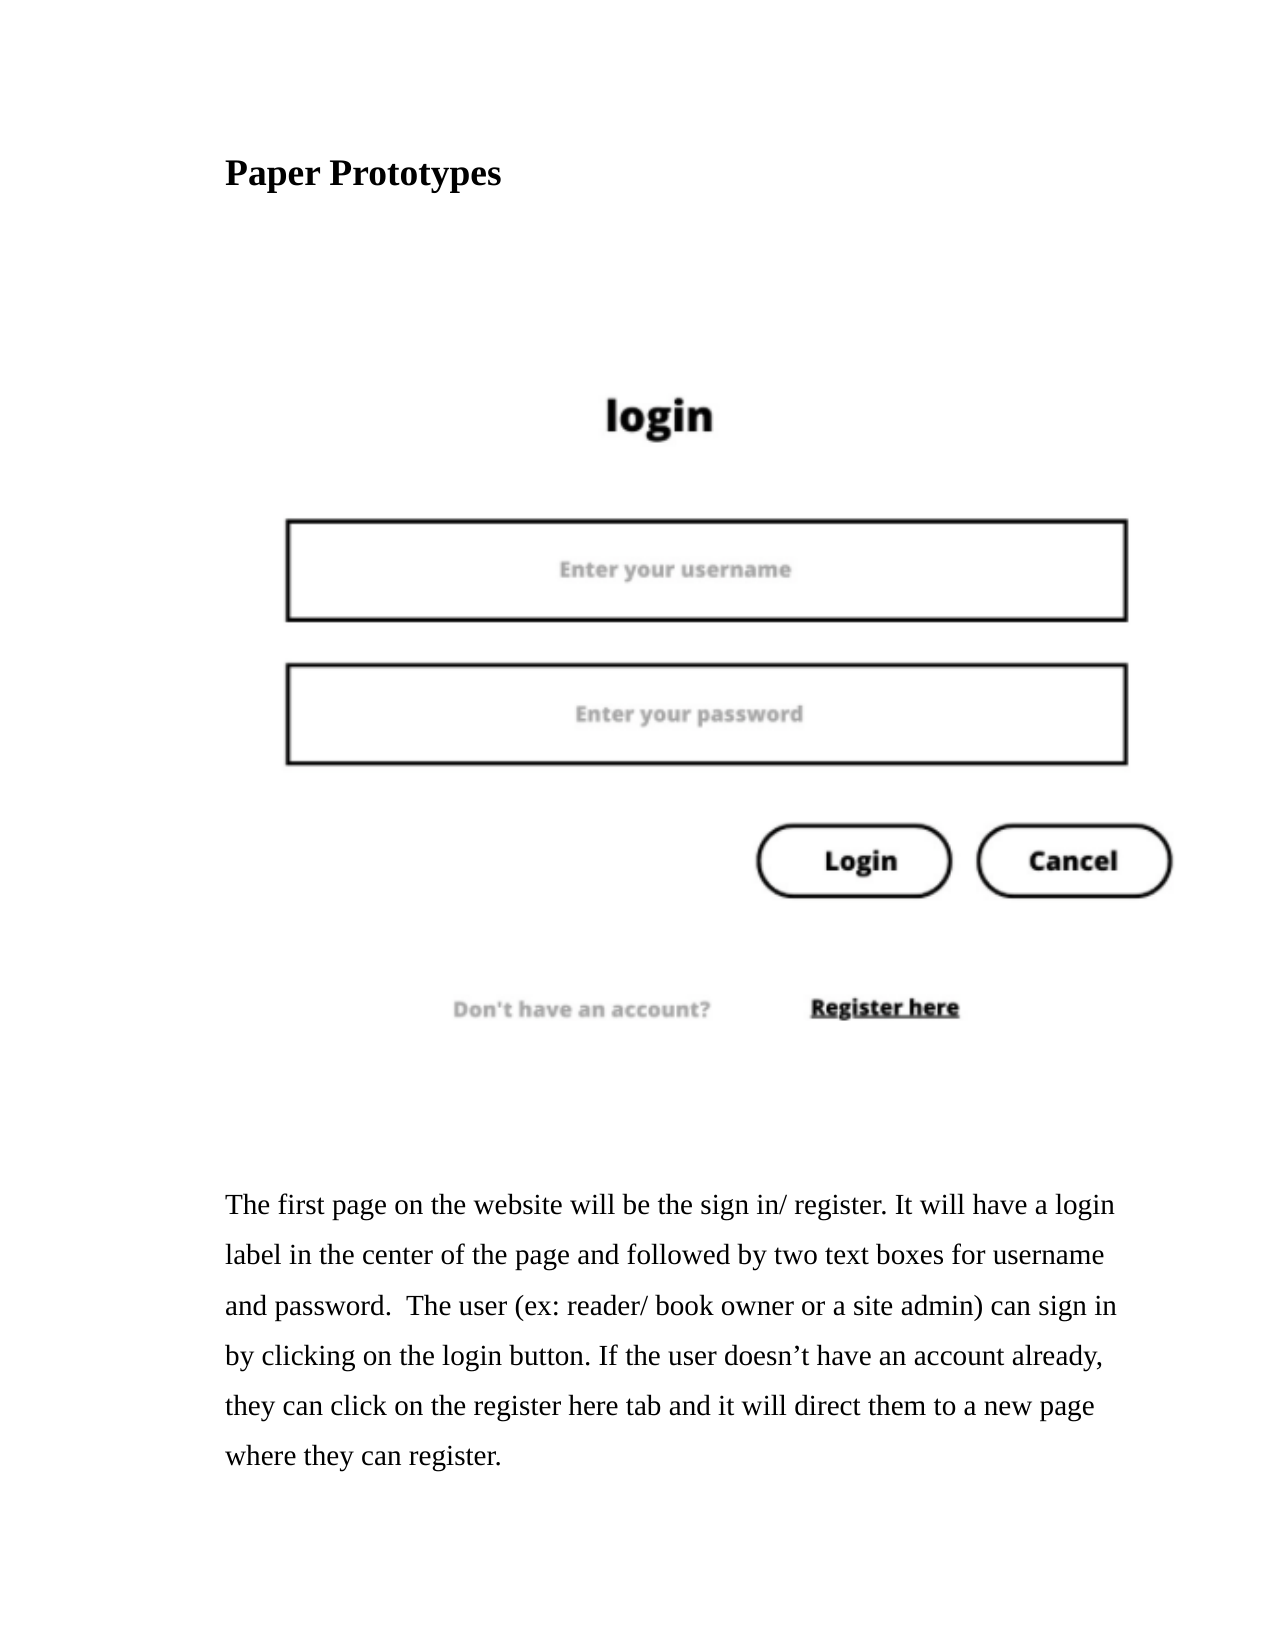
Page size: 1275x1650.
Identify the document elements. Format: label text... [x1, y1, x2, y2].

list Paper Prototypes [225, 150, 1125, 193]
list The first page on the website will be the sign in/ register. It will have a login label in the center of the page and followed by two text boxes for username and password. The user (ex: reader/ book owner or a site admin) can sign in by clicking on the login button. If the user doesn’t have an account already, they can click on the register here tab and it will direct them to a new page where they can register. [225, 1187, 1125, 1472]
picture [225, 365, 1200, 1058]
